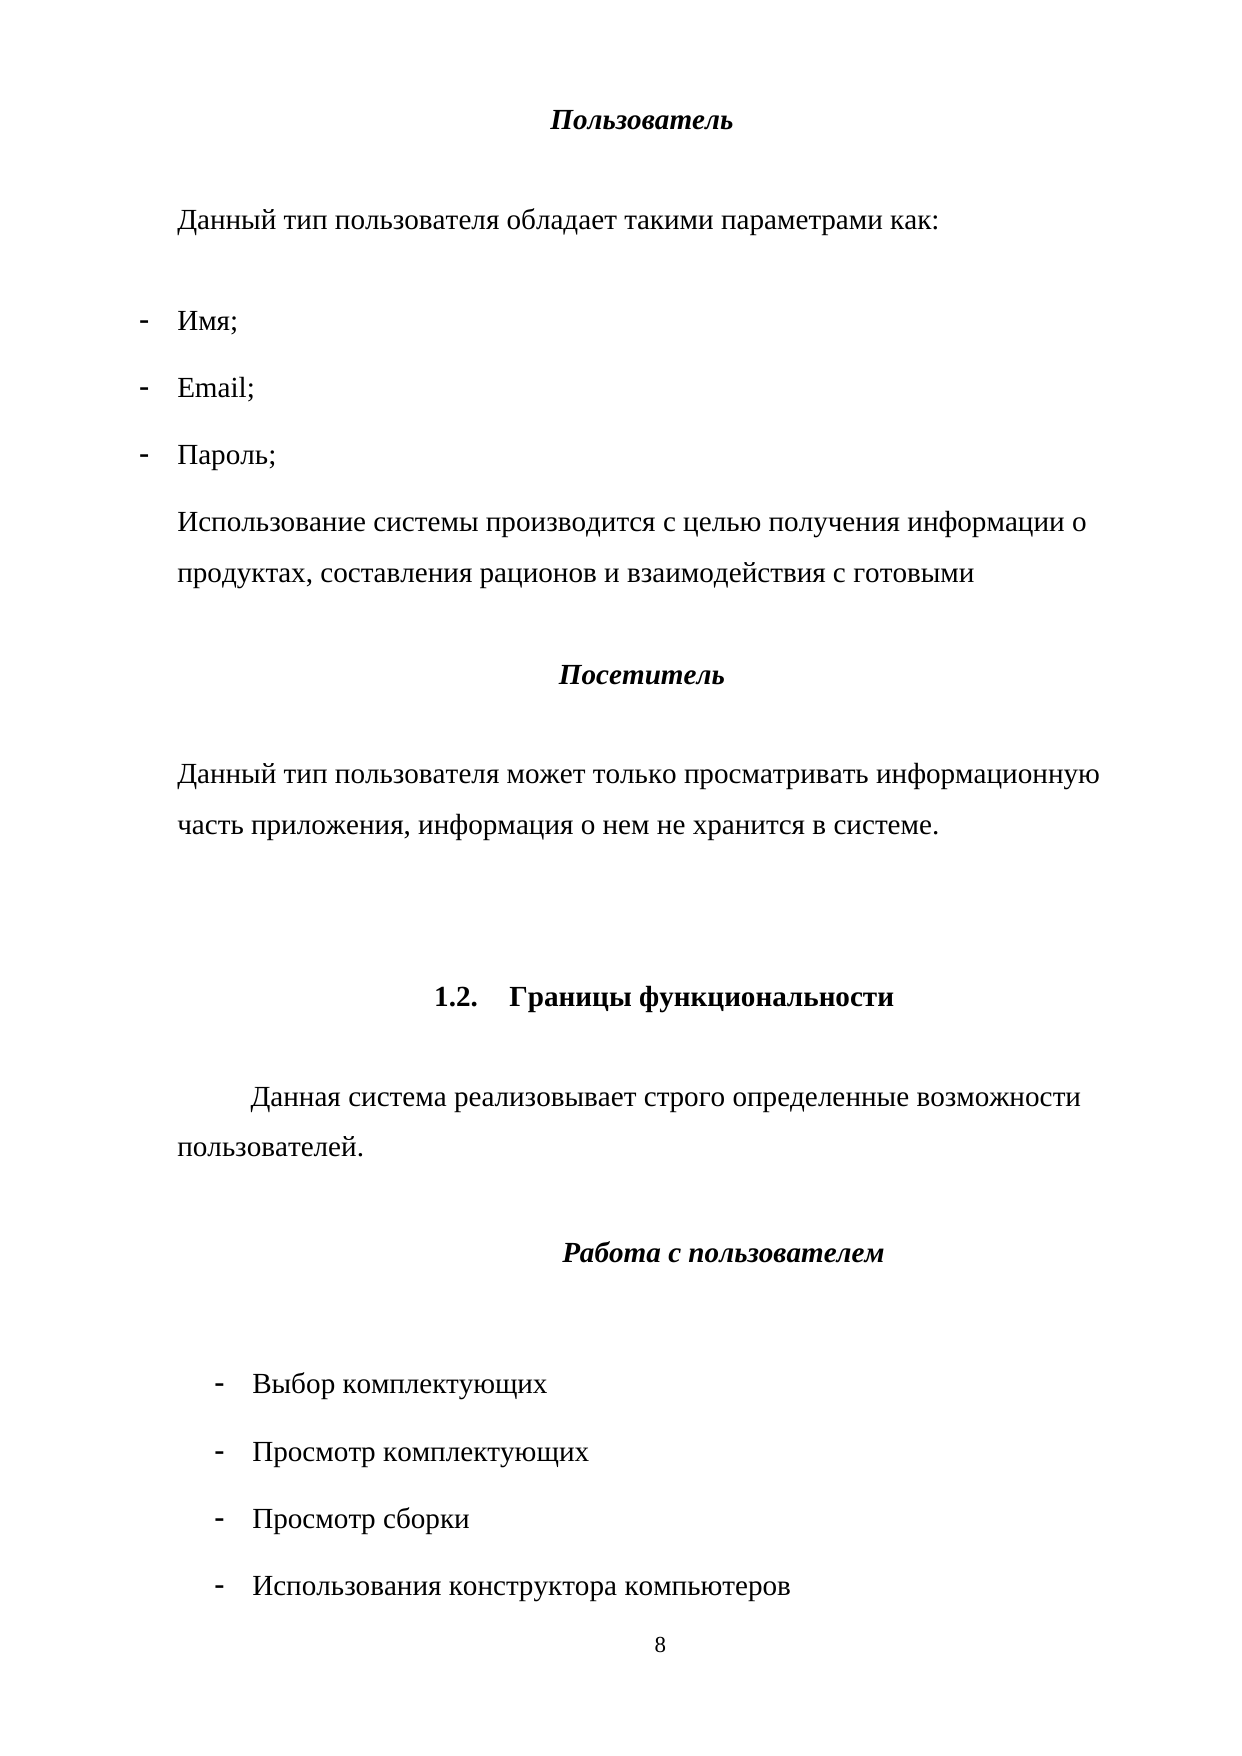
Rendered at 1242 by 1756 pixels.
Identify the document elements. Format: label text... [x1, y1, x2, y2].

subtitle Границы функциональности [434, 979, 1242, 1013]
list Имя; [139, 303, 1242, 337]
list Выбор комплектующих [214, 1367, 1242, 1400]
list Просмотр сборки [214, 1501, 1242, 1535]
subtitle Пользователь [202, 102, 1084, 136]
subtitle Работа с пользователем [562, 1235, 1242, 1268]
list Просмотр комплектующих [214, 1434, 1242, 1467]
list Email; [139, 371, 1242, 404]
picture [650, 1633, 680, 1659]
text Данная система реализовывает строго определенные возможности пользователей. [177, 1079, 1083, 1162]
subtitle Посетитель [202, 657, 1084, 691]
text Данный тип пользователя обладает такими параметрами как: [177, 202, 1242, 236]
text Использование системы производится с целью получения информации о продуктах, составления рационов и взаимодействия с готовыми [177, 504, 1089, 589]
text Данный тип пользователя может только просматривать информационную часть приложения, информация о нем не хранится в системе. [177, 756, 1102, 841]
list Пароль; [139, 437, 1242, 471]
list Использования конструктора компьютеров [214, 1568, 1242, 1602]
